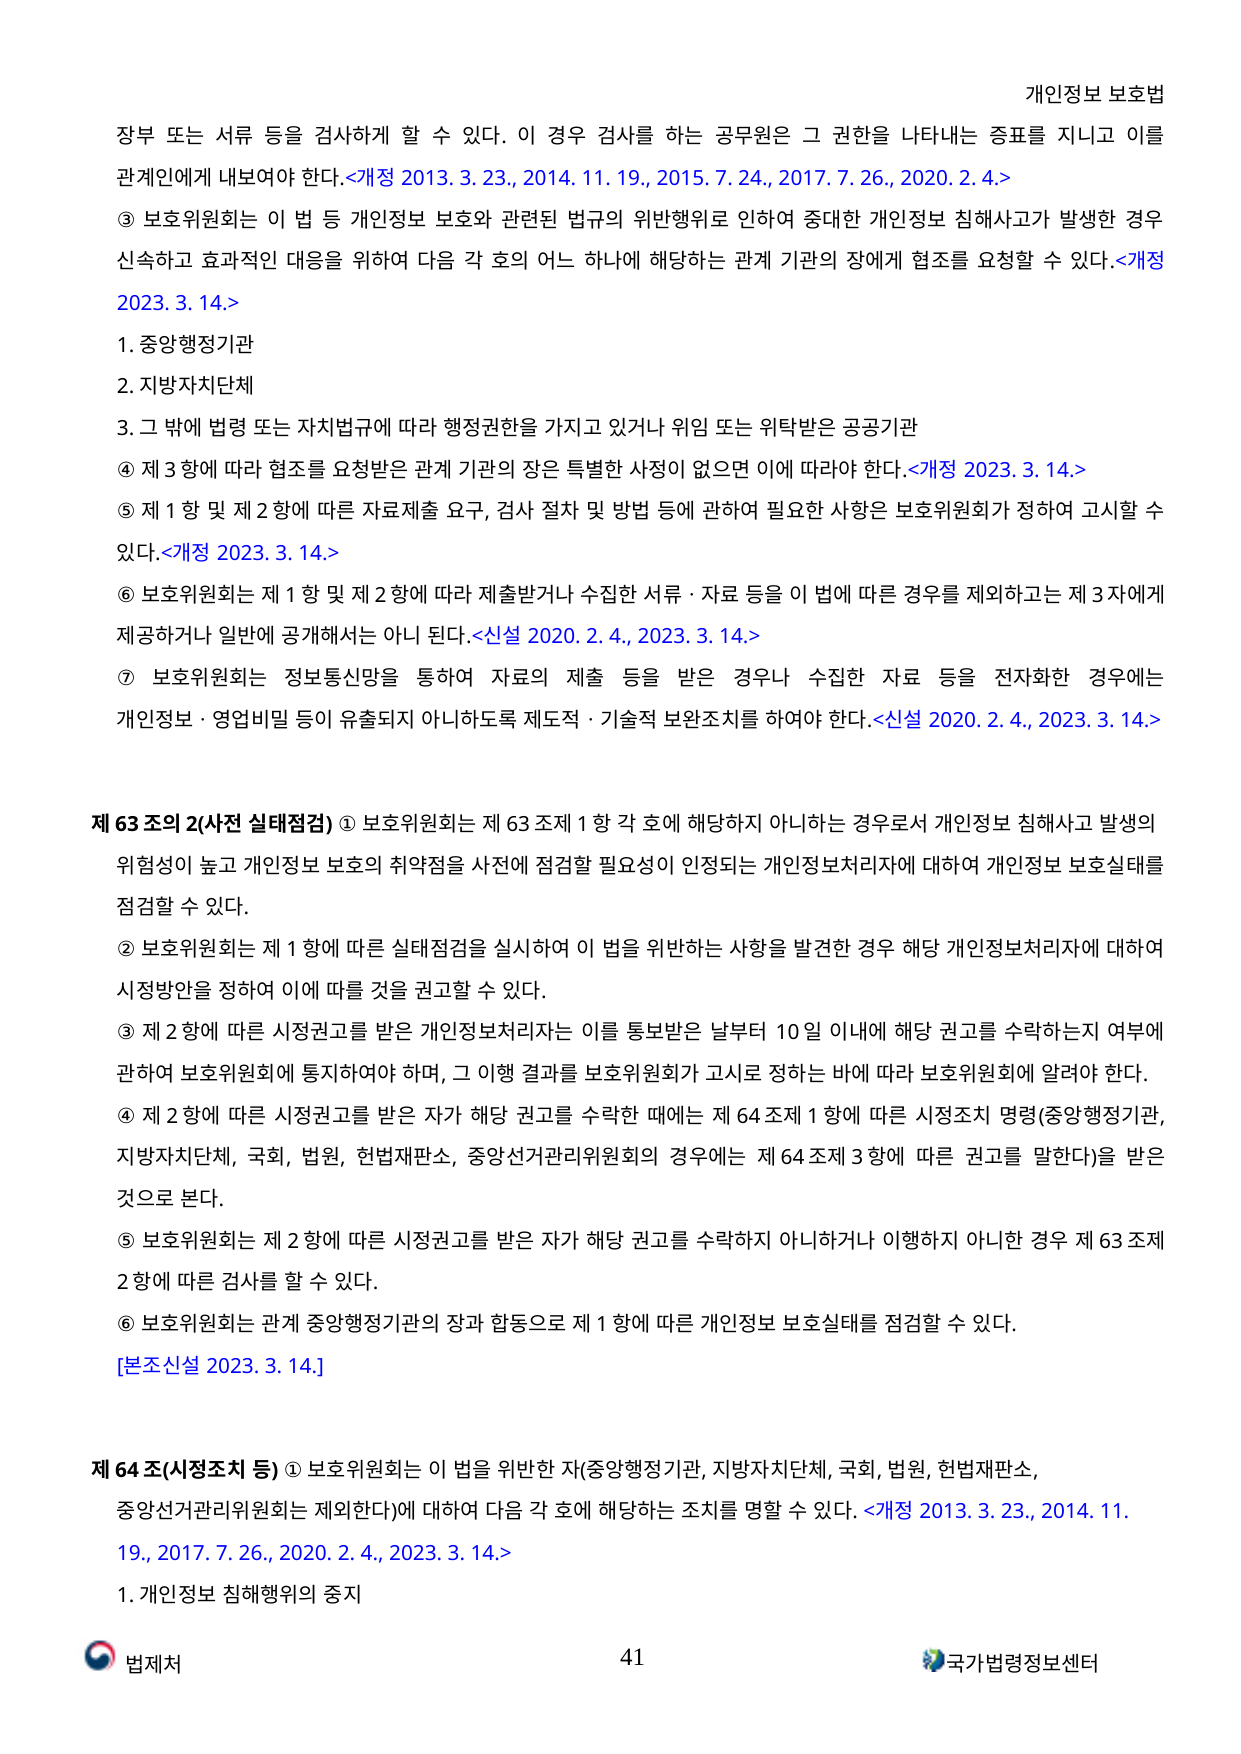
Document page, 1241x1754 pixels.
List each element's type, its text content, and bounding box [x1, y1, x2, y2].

text ② 보호위원회는 제1항에 따른 실태점검을 실시하여 이 법을 위반하는 사항을 발견한 경우 해당 개인정보처리자에 대하여 시정방안을 정하여 이에 따를 것을 권고할 수 있다. [117, 921, 1165, 1004]
text ④ 제3항에 따라 협조를 요청받은 관계 기관의 장은 특별한 사정이 없으면 이에 따라야 한다.<개정 2023. 3. 14.> [117, 442, 1165, 483]
text 2. 지방자치단체 [117, 358, 1165, 400]
text ⑦ 보호위원회는 정보통신망을 통하여 자료의 제출 등을 받은 경우나 수집한 자료 등을 전자화한 경우에는 개인정보ㆍ영업비밀 등이 유출되지 아니하도록 제도적ㆍ기술적 보완조치를 하여야 한다.<신설 2020. 2. 4., 2023. 3. 14.> [117, 650, 1165, 733]
picture [892, 1637, 947, 1672]
text ④ 제2항에 따른 시정권고를 받은 자가 해당 권고를 수락한 때에는 제64조제1항에 따른 시정조치 명령(중앙행정기관, 지방자치단체, 국회, 법원, 헌법재판소, 중앙선거관리위원회의 경우에는 제64조제3항에 따른 권고를 말한다)을 받은 것으로 본다. [117, 1087, 1165, 1212]
picture [75, 1637, 126, 1673]
text 제63조의2(사전 실태점검) ① 보호위원회는 제63조제1항 각 호에 해당하지 아니하는 경우로서 개인정보 침해사고 발생의 위험성이 높고 개인정보 보호의 취약점을 사전에 점검할 필요성이 인정되는 개인정보처리자에 대하여 개인정보 보호실태를 점검할 수 있다. [92, 796, 1165, 921]
text ⑥ 보호위원회는 제1항 및 제2항에 따라 제출받거나 수집한 서류ㆍ자료 등을 이 법에 따른 경우를 제외하고는 제3자에게 제공하거나 일반에 공개해서는 아니 된다.<신설 2020. 2. 4., 2023. 3. 14.> [117, 567, 1165, 650]
text 1. 중앙행정기관 [117, 317, 1165, 358]
text [본조신설 2023. 3. 14.] [117, 1337, 1165, 1379]
text ⑥ 보호위원회는 관계 중앙행정기관의 장과 합동으로 제1항에 따른 개인정보 보호실태를 점검할 수 있다. [117, 1296, 1165, 1337]
text 제64조(시정조치 등) ① 보호위원회는 이 법을 위반한 자(중앙행정기관, 지방자치단체, 국회, 법원, 헌법재판소, 중앙선거관리위원회는 제외한다)에 대하여 다음 각 호에 해당하는 조치를 명할 수 있다. <개정 2013. 3. 23., 2014. 11. 19., 2017. 7. 26., 2020. 2. 4., 2023. 3. 14.> [92, 1442, 1165, 1567]
text ③ 제2항에 따른 시정권고를 받은 개인정보처리자는 이를 통보받은 날부터 10일 이내에 해당 권고를 수락하는지 여부에 관하여 보호위원회에 통지하여야 하며, 그 이행 결과를 보호위원회가 고시로 정하는 바에 따라 보호위원회에 알려야 한다. [117, 1004, 1165, 1087]
text 1. 개인정보 침해행위의 중지 [117, 1567, 1165, 1608]
text ⑤ 보호위원회는 제2항에 따른 시정권고를 받은 자가 해당 권고를 수락하지 아니하거나 이행하지 아니한 경우 제63조제2항에 따른 검사를 할 수 있다. [117, 1212, 1165, 1296]
text ③ 보호위원회는 이 법 등 개인정보 보호와 관련된 법규의 위반행위로 인하여 중대한 개인정보 침해사고가 발생한 경우 신속하고 효과적인 대응을 위하여 다음 각 호의 어느 하나에 해당하는 관계 기관의 장에게 협조를 요청할 수 있다.<개정 2023. 3. 14.> [117, 192, 1165, 317]
text ⑤ 제1항 및 제2항에 따른 자료제출 요구, 검사 절차 및 방법 등에 관하여 필요한 사항은 보호위원회가 정하여 고시할 수 있다.<개정 2023. 3. 14.> [117, 483, 1165, 567]
text 3. 그 밖에 법령 또는 자치법규에 따라 행정권한을 가지고 있거나 위임 또는 위탁받은 공공기관 [117, 400, 1165, 442]
